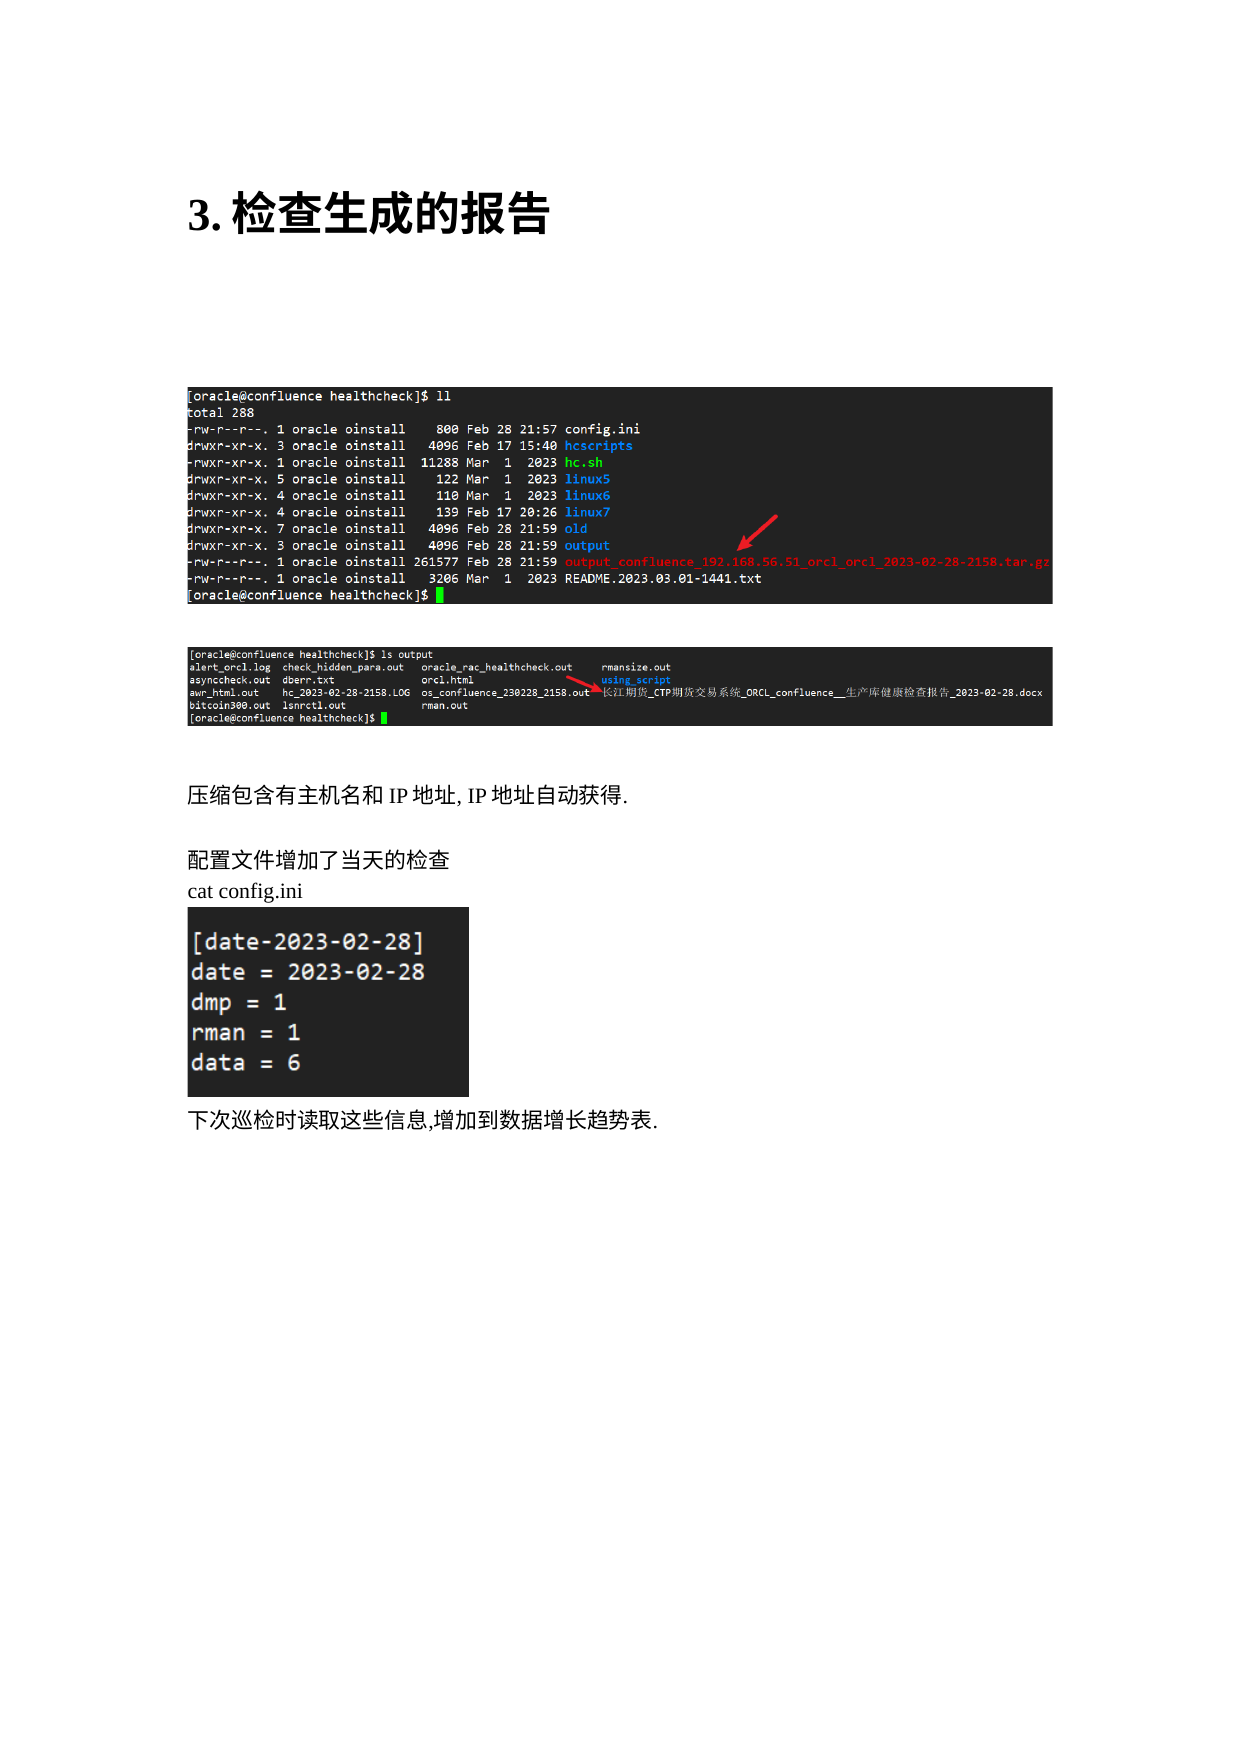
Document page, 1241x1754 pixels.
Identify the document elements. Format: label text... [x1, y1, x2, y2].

text 下次巡检时读取这些信息,增加到数据增长趋势表. [187, 1102, 1053, 1135]
picture [187, 907, 469, 1097]
picture [187, 387, 1053, 604]
text cat config.ini [187, 875, 1053, 907]
text 配置文件增加了当天的检查 [187, 842, 1053, 875]
subtitle 检查生成的报告 [187, 162, 1053, 259]
picture [187, 647, 1053, 726]
text 压缩包含有主机名和IP地址, IP地址自动获得. [187, 777, 1053, 810]
